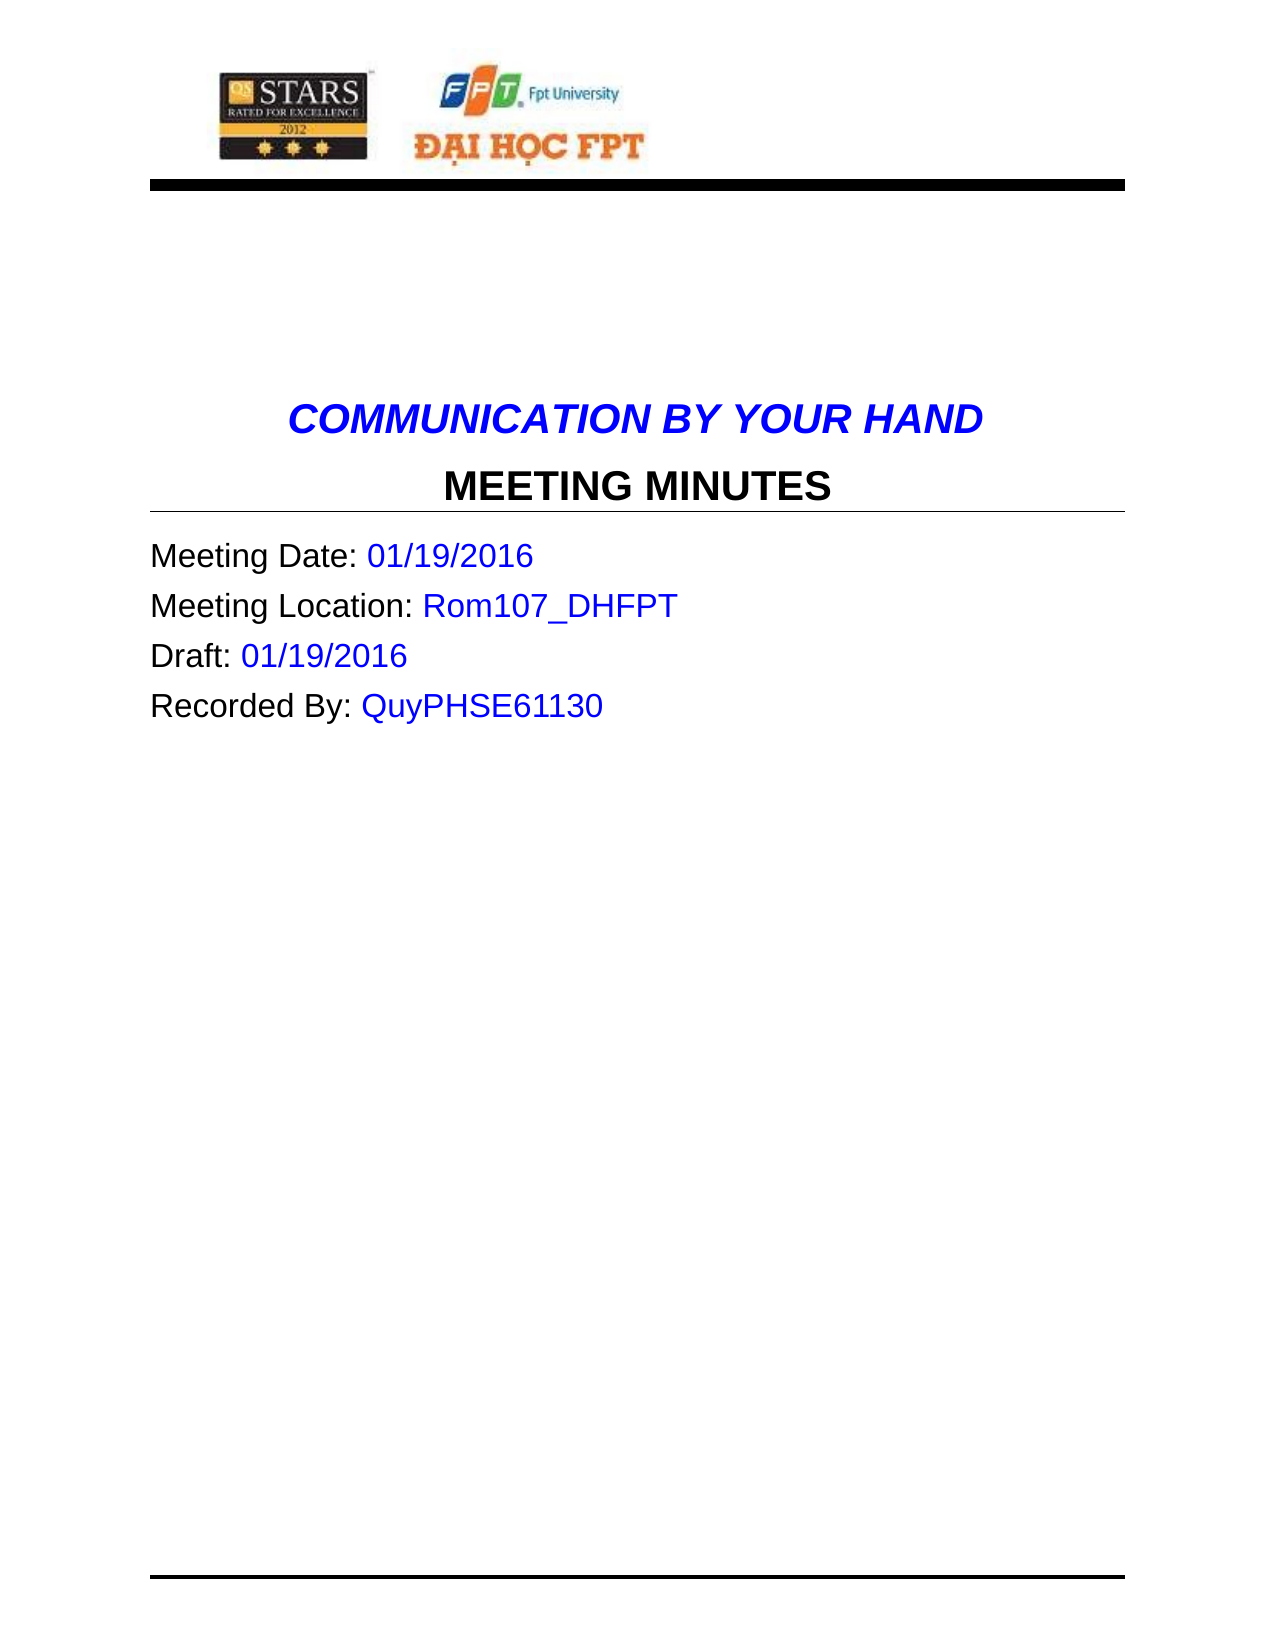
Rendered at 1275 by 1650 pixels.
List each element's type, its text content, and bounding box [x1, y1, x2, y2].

subtitle Recorded By: QuyPHSE61130 [150, 675, 1125, 725]
title Meeting Minutes [150, 461, 1125, 511]
subtitle Meeting Location: Rom107_DHFPT [150, 575, 1125, 625]
picture [206, 48, 667, 177]
title Communication by your hand [150, 395, 1125, 443]
subtitle Draft: 01/19/2016 [150, 625, 1125, 675]
subtitle Meeting Date: 01/19/2016 [150, 525, 1125, 575]
